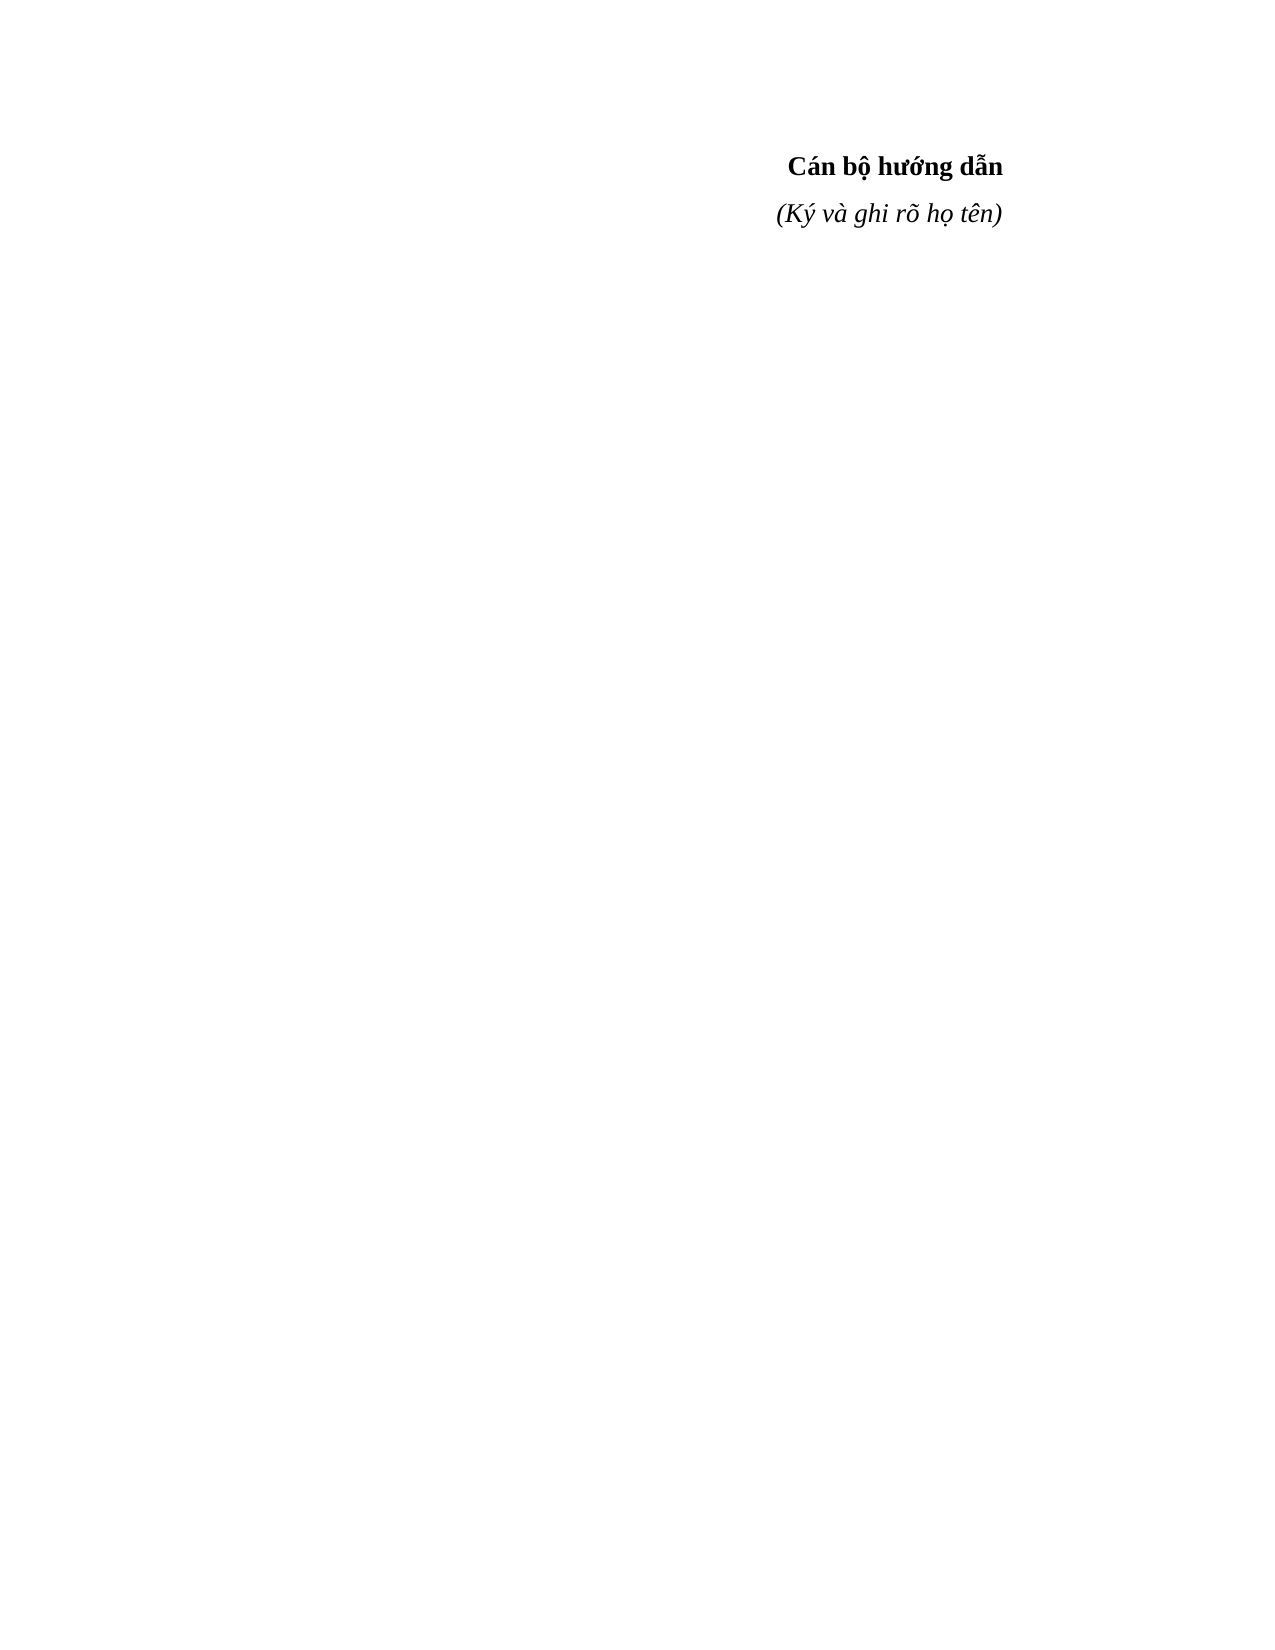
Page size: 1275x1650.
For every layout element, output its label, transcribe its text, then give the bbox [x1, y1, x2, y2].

text Cán bộ hướng dẫn [675, 150, 1125, 181]
text (Ký và ghi rõ họ tên) [525, 197, 1125, 228]
